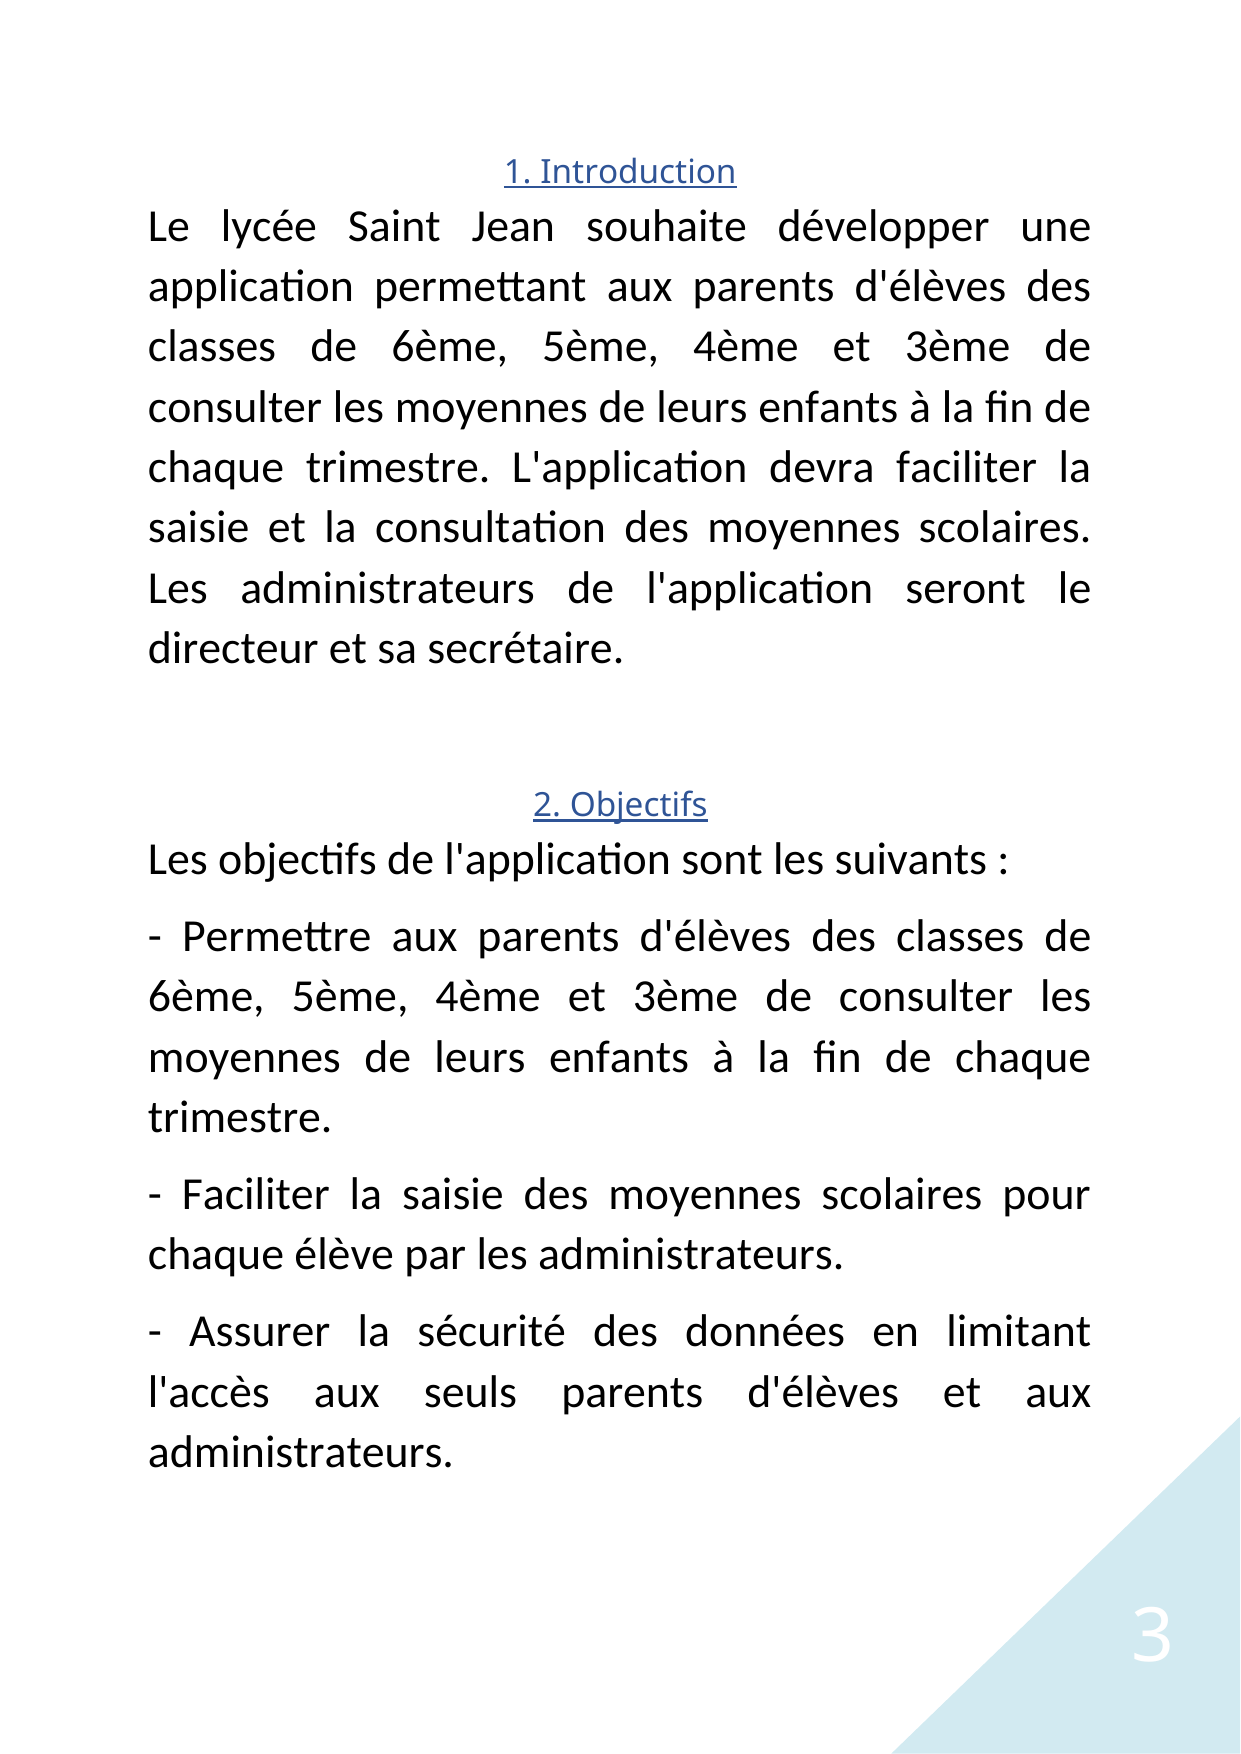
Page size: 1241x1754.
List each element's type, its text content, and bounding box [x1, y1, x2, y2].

subtitle 2. Objectifs [148, 781, 1092, 827]
text Le lycée Saint Jean souhaite développer une application permettant aux parents d'élèves des classes de 6ème, 5ème, 4ème et 3ème de consulter les moyennes de leurs enfants à la fin de chaque trimestre. L'application devra faciliter la saisie et la consultation des moyennes scolaires. Les administrateurs de l'application seront le directeur et sa secrétaire. [148, 197, 1092, 675]
text Les objectifs de l'application sont les suivants : [148, 830, 1092, 886]
subtitle 1. Introduction [148, 148, 1092, 193]
text - Assurer la sécurité des données en limitant l'accès aux seuls parents d'élèves et aux administrateurs. [148, 1302, 1092, 1479]
text - Faciliter la saisie des moyennes scolaires pour chaque élève par les administrateurs. [148, 1165, 1092, 1281]
text - Permettre aux parents d'élèves des classes de 6ème, 5ème, 4ème et 3ème de consulter les moyennes de leurs enfants à la fin de chaque trimestre. [148, 907, 1092, 1144]
